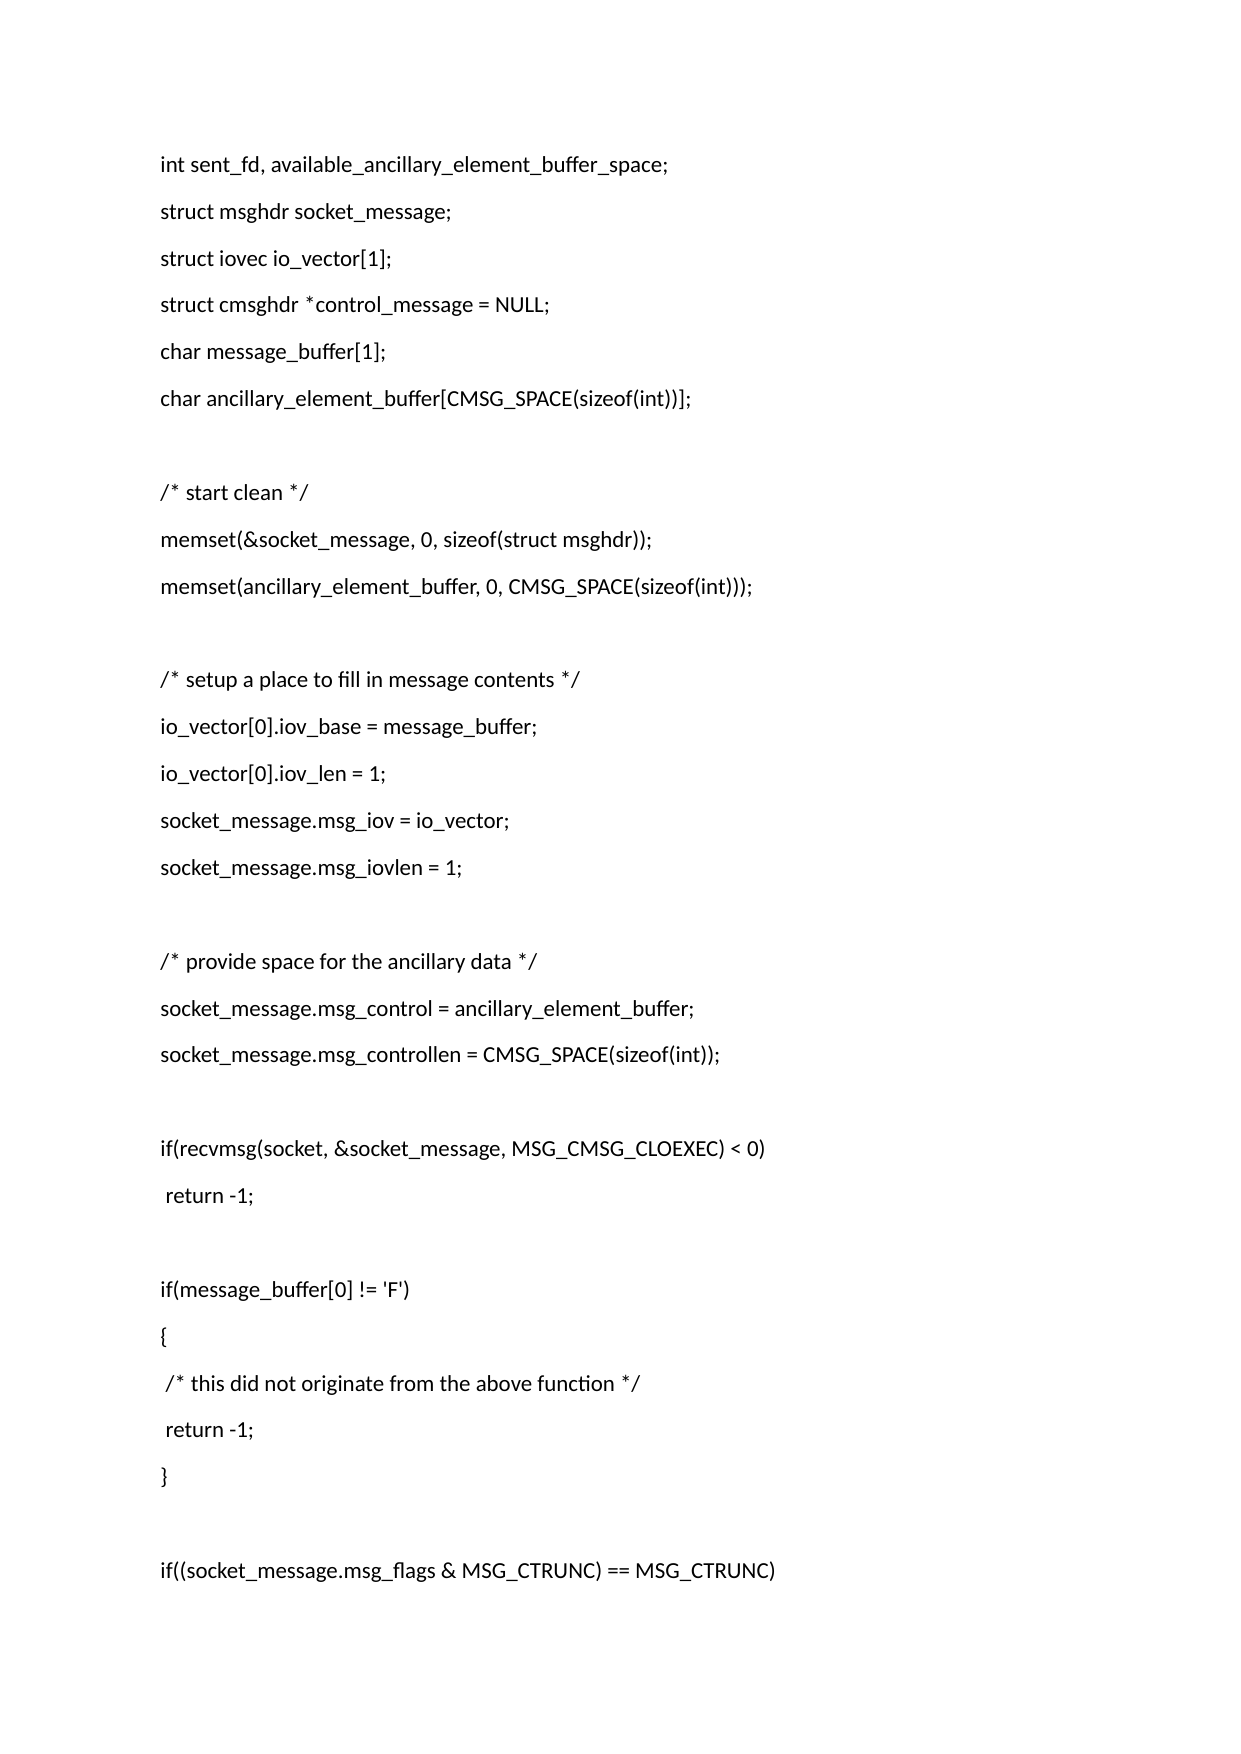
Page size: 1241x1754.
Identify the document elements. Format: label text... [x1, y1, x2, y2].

text /* start clean */ [150, 478, 1090, 506]
text { [150, 1322, 1090, 1350]
text io_vector[0].iov_base = message_buffer; [150, 712, 1090, 741]
text char message_buffer[1]; [150, 337, 1090, 366]
text struct msghdr socket_message; [150, 197, 1090, 225]
text memset(ancillary_element_buffer, 0, CMSG_SPACE(sizeof(int))); [150, 572, 1090, 600]
text char ancillary_element_buffer[CMSG_SPACE(sizeof(int))]; [150, 384, 1090, 412]
text if(recvmsg(socket, &socket_message, MSG_CMSG_CLOEXEC) < 0) [150, 1134, 1090, 1162]
text /* this did not originate from the above function */ [150, 1369, 1090, 1397]
text struct iovec io_vector[1]; [150, 244, 1090, 272]
text socket_message.msg_control = ancillary_element_buffer; [150, 994, 1090, 1022]
text } [150, 1462, 1090, 1491]
text socket_message.msg_iovlen = 1; [150, 853, 1090, 881]
text return -1; [150, 1181, 1090, 1209]
text memset(&socket_message, 0, sizeof(struct msghdr)); [150, 525, 1090, 553]
text return -1; [150, 1416, 1090, 1444]
text io_vector[0].iov_len = 1; [150, 759, 1090, 787]
text socket_message.msg_controllen = CMSG_SPACE(sizeof(int)); [150, 1041, 1090, 1069]
text if((socket_message.msg_flags & MSG_CTRUNC) == MSG_CTRUNC) [150, 1556, 1090, 1584]
text /* setup a place to fill in message contents */ [150, 666, 1090, 694]
text socket_message.msg_iov = io_vector; [150, 806, 1090, 834]
text int sent_fd, available_ancillary_element_buffer_space; [150, 150, 1090, 178]
text struct cmsghdr *control_message = NULL; [150, 291, 1090, 319]
text /* provide space for the ancillary data */ [150, 947, 1090, 975]
text if(message_buffer[0] != 'F') [150, 1275, 1090, 1303]
